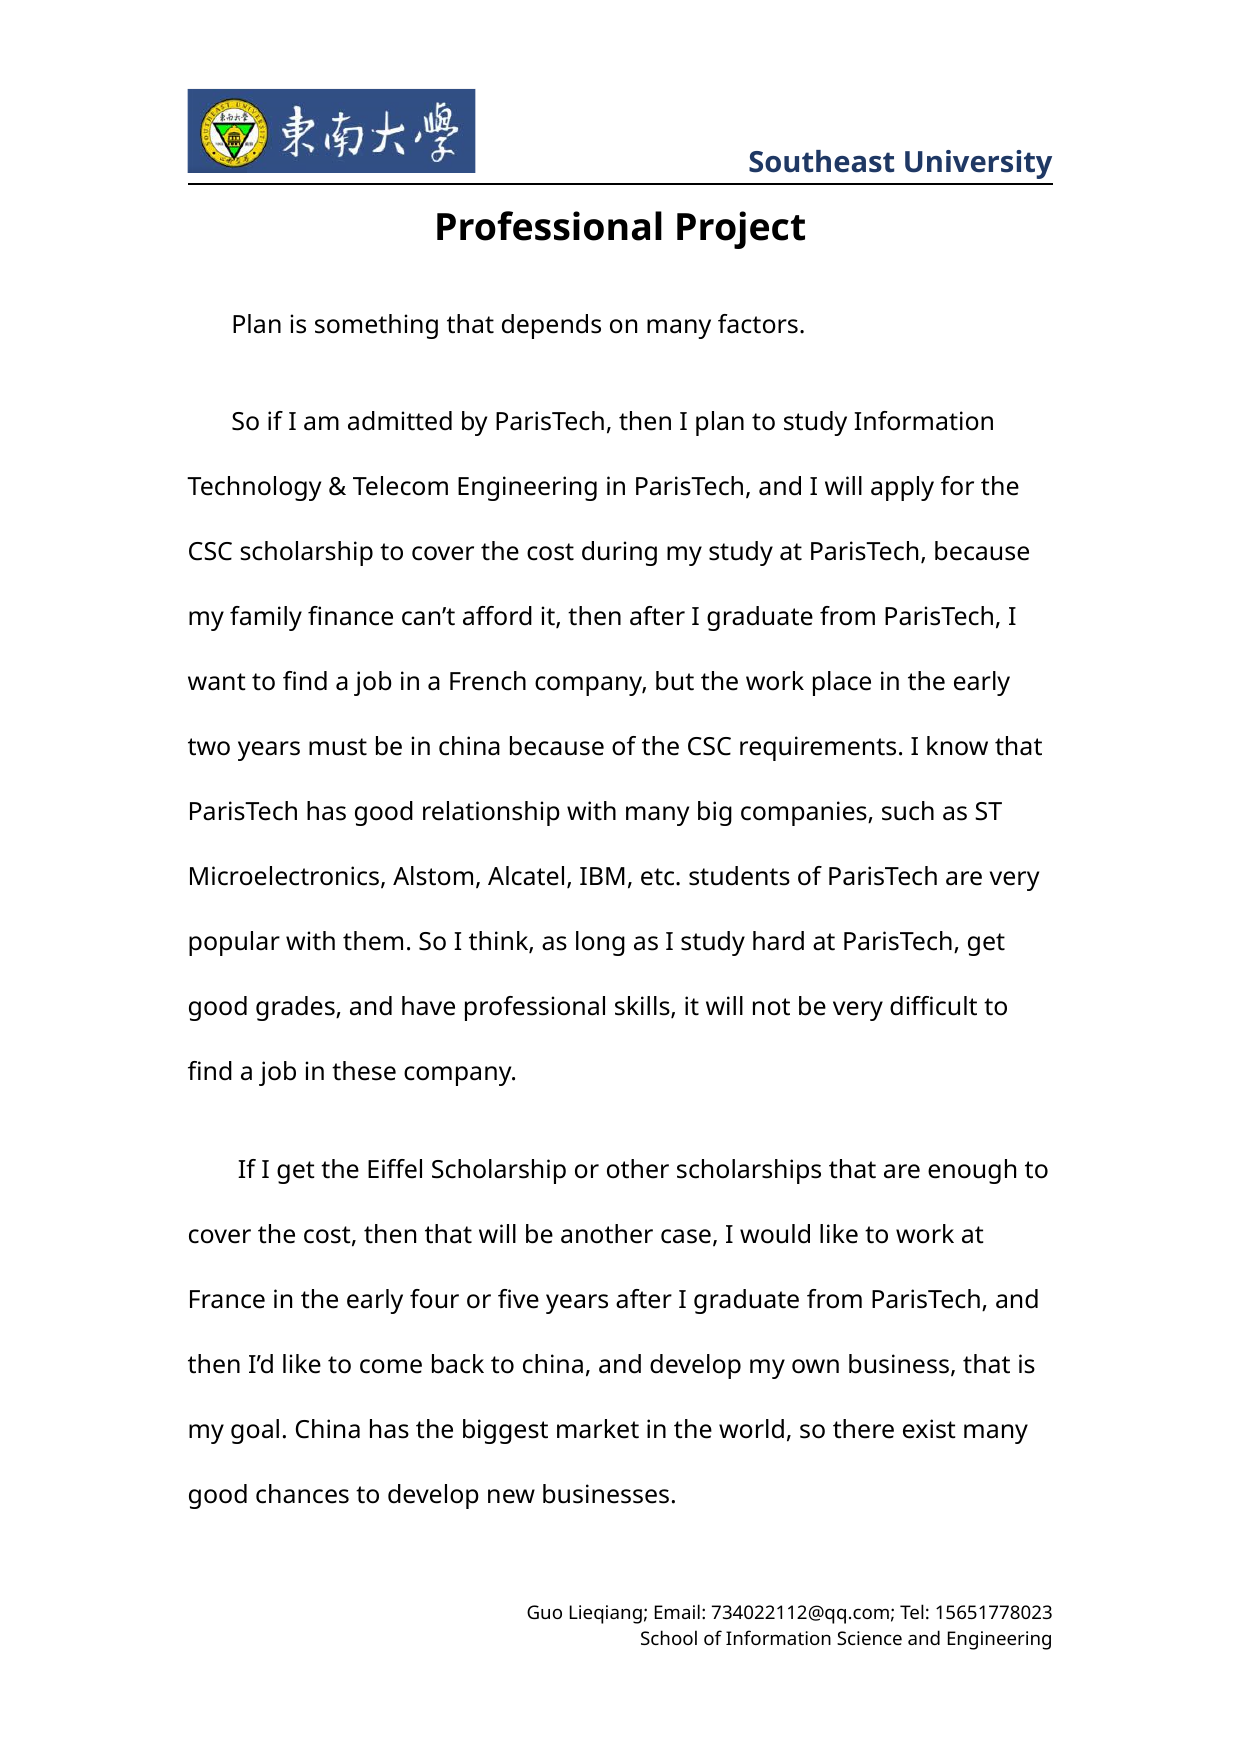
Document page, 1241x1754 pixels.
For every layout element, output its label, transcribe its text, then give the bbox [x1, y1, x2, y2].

text Professional Project [187, 193, 1053, 258]
text If I get the Eiffel Scholarship or other scholarships that are enough to cover the cost, then that will be another case, I would like to work at France in the early four or five years after I graduate from ParisTech, and then I’d like to come back to china, and develop my own business, that is my goal. China has the biggest market in the world, so there exist many good chances to develop new businesses. [187, 1136, 1053, 1526]
text Plan is something that depends on many factors. [187, 291, 1053, 356]
picture [187, 88, 476, 173]
text So if I am admitted by ParisTech, then I plan to study Information Technology & Telecom Engineering in ParisTech, and I will apply for the CSC scholarship to cover the cost during my study at ParisTech, because my family finance can’t afford it, then after I graduate from ParisTech, I want to find a job in a French company, but the work place in the early two years must be in china because of the CSC requirements. I know that ParisTech has good relationship with many big companies, such as ST Microelectronics, Alstom, Alcatel, IBM, etc. students of ParisTech are very popular with them. So I think, as long as I study hard at ParisTech, get good grades, and have professional skills, it will not be very difficult to find a job in these company. [187, 388, 1053, 1103]
